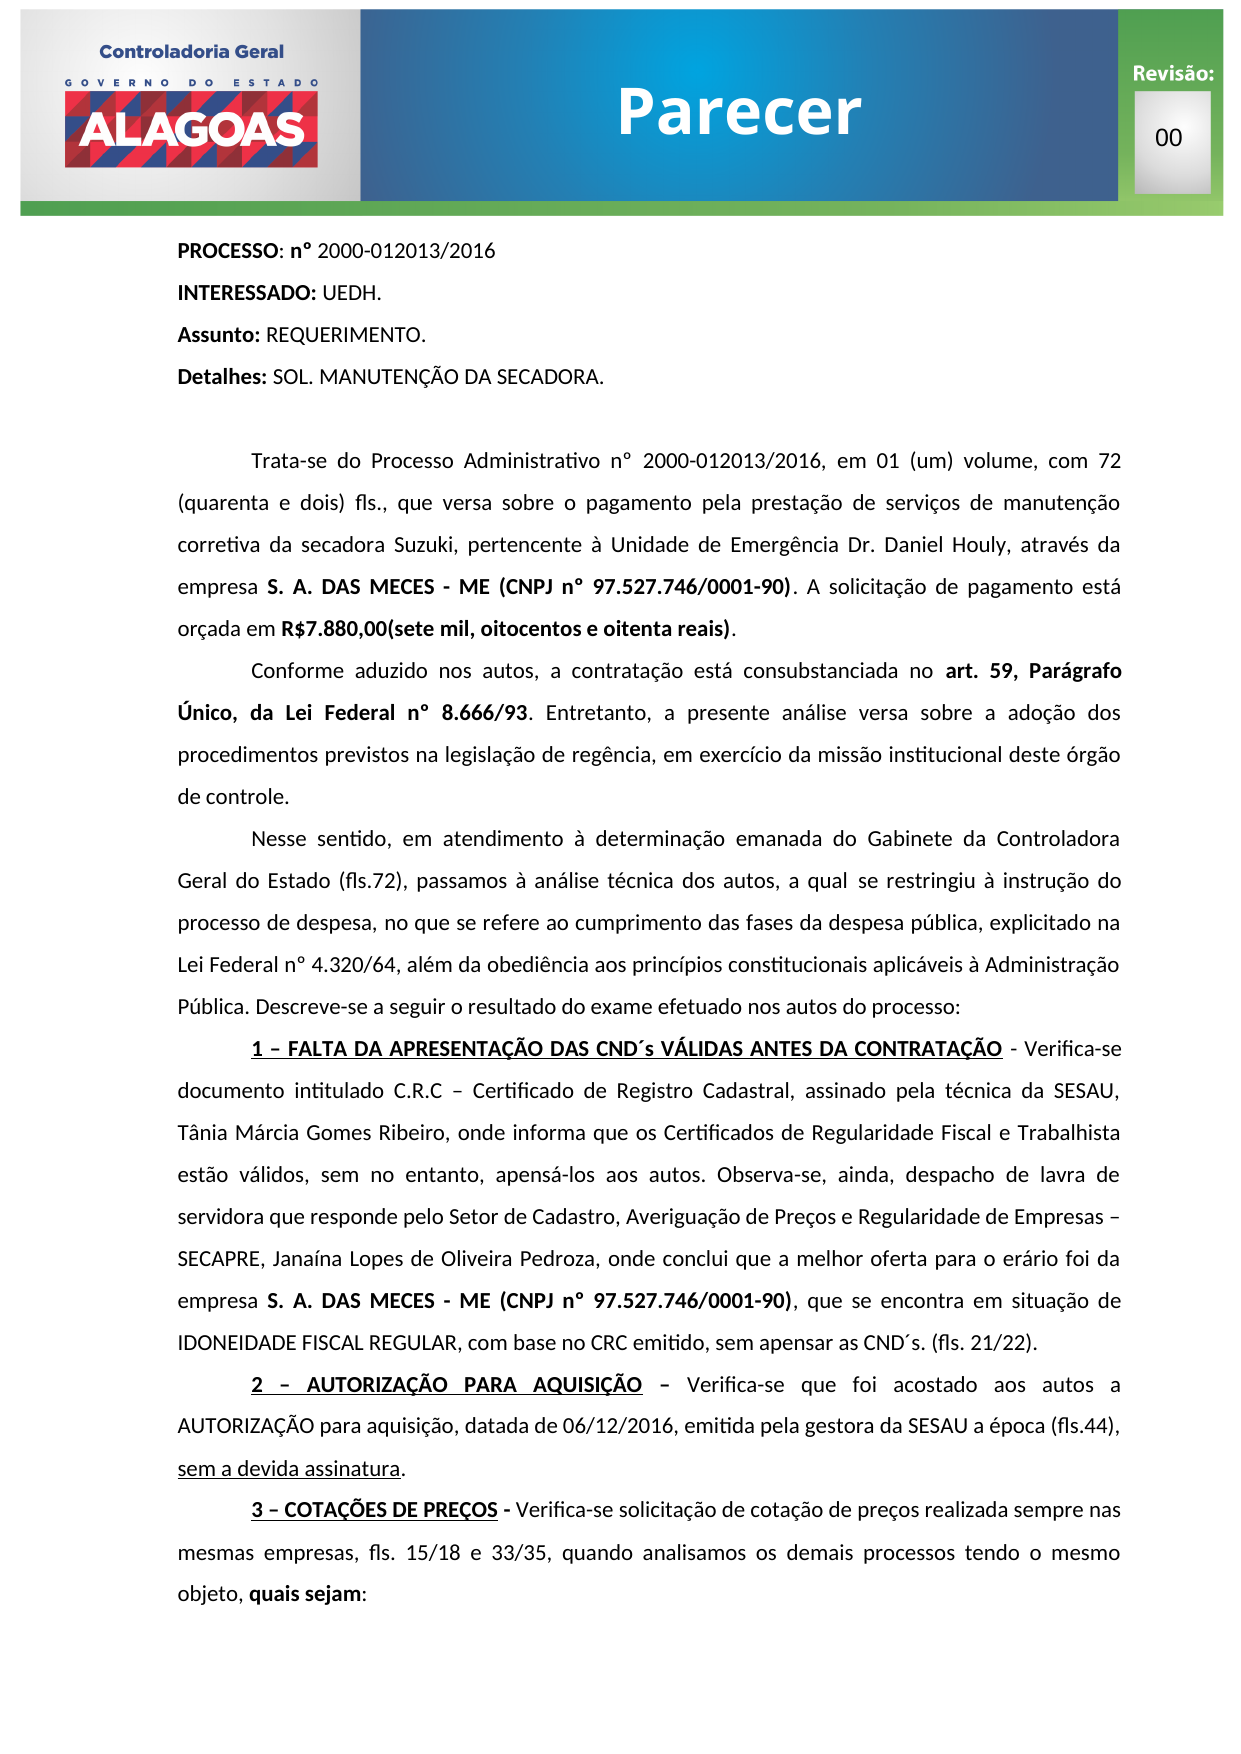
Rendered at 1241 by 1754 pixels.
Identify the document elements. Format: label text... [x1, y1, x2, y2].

text Nesse sentido, em atendimento à determinação emanada do Gabinete da Controladora Geral do Estado (fls.72), passamos à análise técnica dos autos, a qual se restringiu à instrução do processo de despesa, no que se refere ao cumprimento das fases da despesa pública, explicitado na Lei Federal nº 4.320/64, além da obediência aos princípios constitucionais aplicáveis à Administração Pública. Descreve-se a seguir o resultado do exame efetuado nos autos do processo: [177, 824, 1122, 1020]
text 1 – FALTA DA APRESENTAÇÃO DAS CND´s VÁLIDAS ANTES DA CONTRATAÇÃO - Verifica-se documento intitulado C.R.C – Certificado de Registro Cadastral, assinado pela técnica da SESAU, Tânia Márcia Gomes Ribeiro, onde informa que os Certificados de Regularidade Fiscal e Trabalhista estão válidos, sem no entanto, apensá-los aos autos. Observa-se, ainda, despacho de lavra de servidora que responde pelo Setor de Cadastro, Averiguação de Preços e Regularidade de Empresas – SECAPRE, Janaína Lopes de Oliveira Pedroza, onde conclui que a melhor oferta para o erário foi da empresa S. A. DAS MECES - ME (CNPJ nº 97.527.746/0001-90), que se encontra em situação de IDONEIDADE FISCAL REGULAR, com base no CRC emitido, sem apensar as CND´s. (fls. 21/22). [177, 1034, 1122, 1356]
text 2 – AUTORIZAÇÃO PARA AQUISIÇÃO – Verifica-se que foi acostado aos autos a AUTORIZAÇÃO para aquisição, datada de 06/12/2016, emitida pela gestora da SESAU a época (fls.44), sem a devida assinatura. [177, 1370, 1122, 1482]
text INTERESSADO: UEDH. [177, 278, 1122, 306]
text Assunto: REQUERIMENTO. [177, 320, 1122, 348]
text Detalhes: SOL. MANUTENÇÃO DA SECADORA. [177, 362, 1122, 390]
picture [20, 9, 1224, 216]
text Conforme aduzido nos autos, a contratação está consubstanciada no art. 59, Parágrafo Único, da Lei Federal nº 8.666/93. Entretanto, a presente análise versa sobre a adoção dos procedimentos previstos na legislação de regência, em exercício da missão institucional deste órgão de controle. [177, 656, 1122, 810]
text 3 – COTAÇÕES DE PREÇOS - Verifica-se solicitação de cotação de preços realizada sempre nas mesmas empresas, fls. 15/18 e 33/35, quando analisamos os demais processos tendo o mesmo objeto, quais sejam: [177, 1496, 1122, 1608]
text PROCESSO: nº 2000-012013/2016 [177, 236, 1122, 264]
text Trata-se do Processo Administrativo nº 2000-012013/2016, em 01 (um) volume, com 72 (quarenta e dois) fls., que versa sobre o pagamento pela prestação de serviços de manutenção corretiva da secadora Suzuki, pertencente à Unidade de Emergência Dr. Daniel Houly, através da empresa S. A. DAS MECES - ME (CNPJ nº 97.527.746/0001-90). A solicitação de pagamento está orçada em R$7.880,00(sete mil, oitocentos e oitenta reais). [177, 446, 1122, 642]
